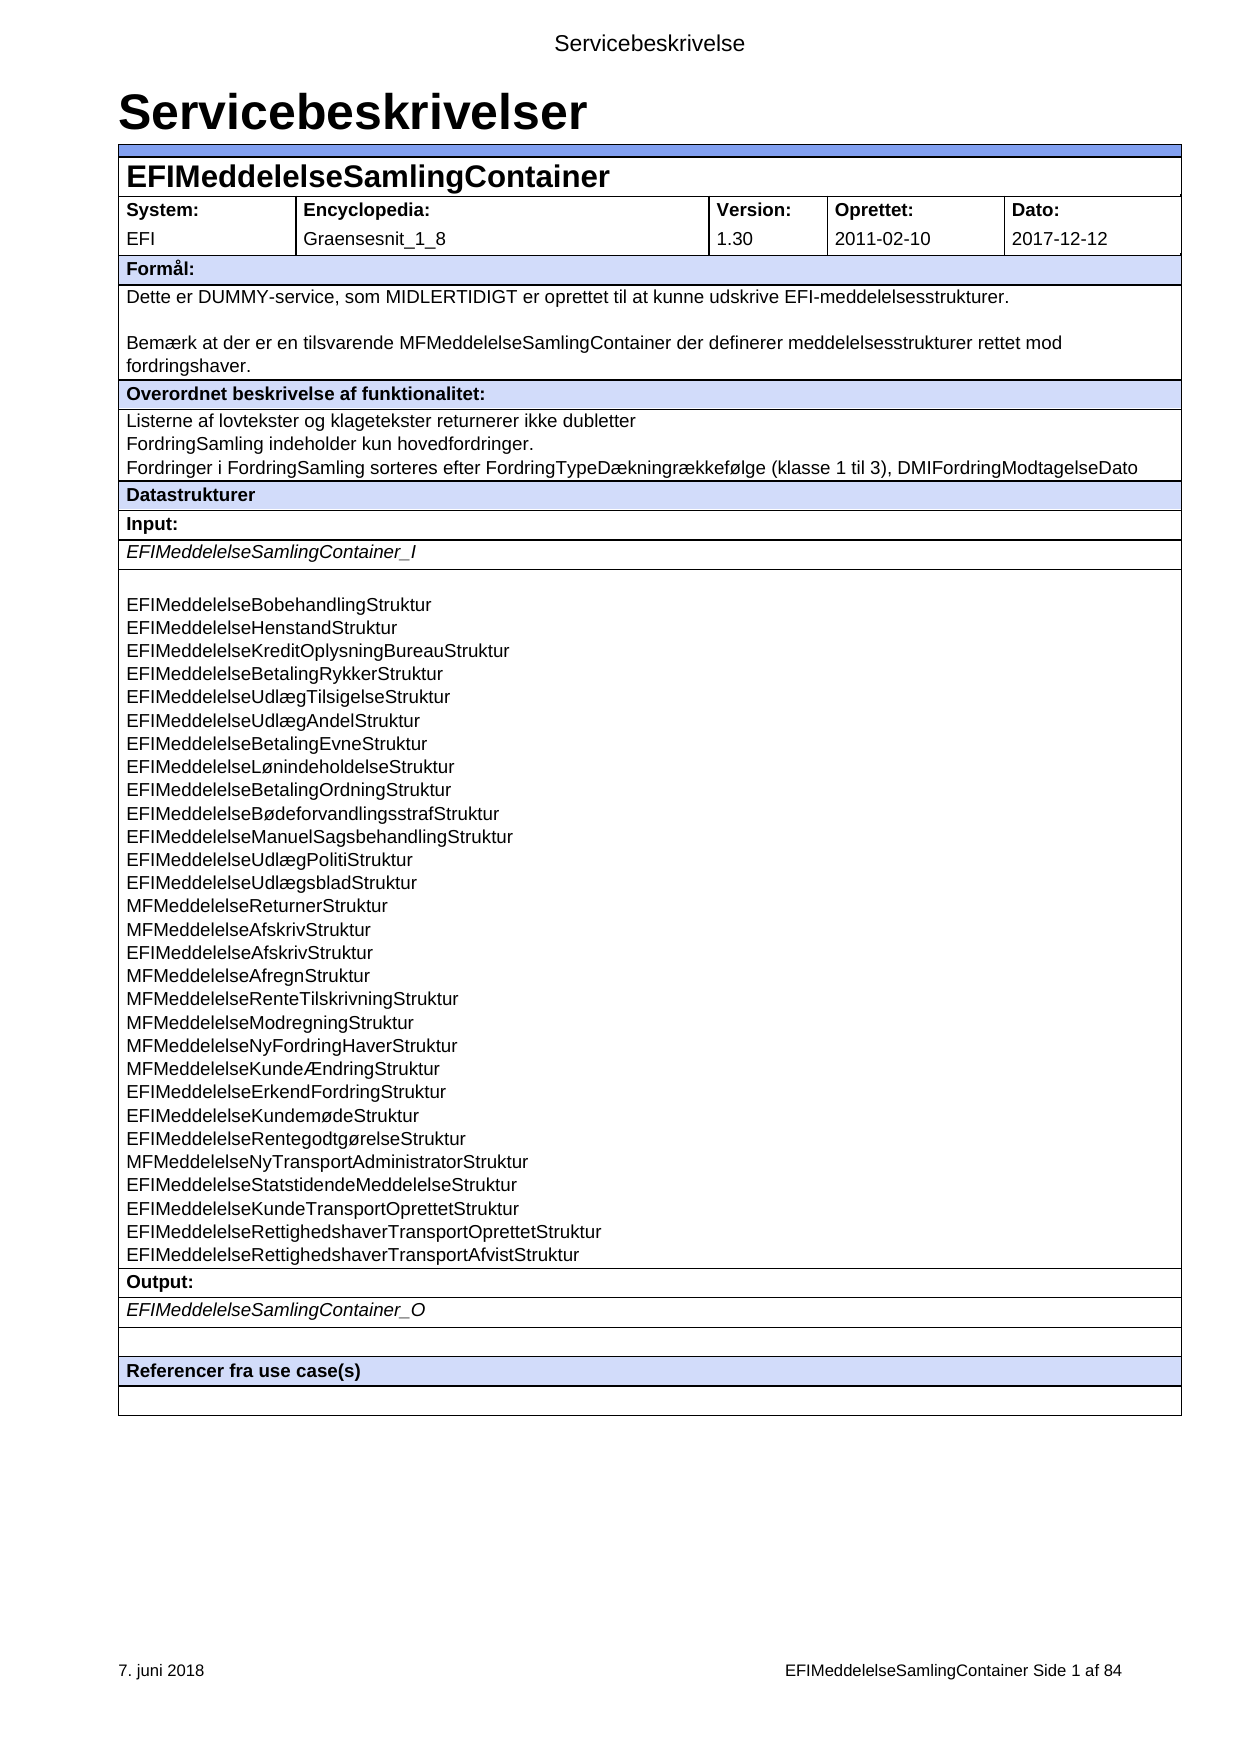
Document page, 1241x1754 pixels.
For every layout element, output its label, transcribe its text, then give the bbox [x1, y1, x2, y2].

text Servicebeskrivelser [118, 82, 1181, 140]
table_cell Formål: [119, 256, 1181, 284]
table_cell Dato: [1005, 197, 1181, 225]
table_cell Dette er DUMMY-service, som MIDLERTIDIGT er oprettet til at kunne udskrive EFI-meddelelsesstrukturer. Bemærk at der er en tilsvarende MFMeddelelseSamlingContainer der definerer meddelelsesstrukturer rettet mod fordringshaver. [119, 286, 1181, 379]
table_cell [119, 1328, 1181, 1356]
table_cell 1.30 [710, 225, 827, 254]
table_cell Listerne af lovtekster og klagetekster returnerer ikke dubletter FordringSamling indeholder kun hovedfordringer. Fordringer i FordringSamling sorteres efter FordringTypeDækningrækkefølge (klasse 1 til 3), DMIFordringModtagelseDato [119, 410, 1181, 480]
table_cell [119, 1387, 1181, 1415]
table_cell 2017-12-12 [1005, 225, 1181, 254]
table_cell Output: [119, 1269, 1181, 1297]
table_cell EFI [119, 225, 295, 254]
table_cell Datastrukturer [119, 482, 1181, 509]
table_header [119, 145, 1181, 156]
table_cell Graensesnit_1_8 [297, 225, 708, 254]
table_cell System: [119, 197, 295, 225]
table_cell EFIMeddelelseBobehandlingStruktur EFIMeddelelseHenstandStruktur EFIMeddelelseKreditOplysningBureauStruktur EFIMeddelelseBetalingRykkerStruktur EFIMeddelelseUdlægTilsigelseStruktur EFIMeddelelseUdlægAndelStruktur EFIMeddelelseBetalingEvneStruktur EFIMeddelelseLønindeholdelseStruktur EFIMeddelelseBetalingOrdningStruktur EFIMeddelelseBødeforvandlingsstrafStruktur EFIMeddelelseManuelSagsbehandlingStruktur EFIMeddelelseUdlægPolitiStruktur EFIMeddelelseUdlægsbladStruktur MFMeddelelseReturnerStruktur MFMeddelelseAfskrivStruktur EFIMeddelelseAfskrivStruktur MFMeddelelseAfregnStruktur MFMeddelelseRenteTilskrivningStruktur MFMeddelelseModregningStruktur MFMeddelelseNyFordringHaverStruktur MFMeddelelseKundeÆndringStruktur EFIMeddelelseErkendFordringStruktur EFIMeddelelseKundemødeStruktur EFIMeddelelseRentegodtgørelseStruktur MFMeddelelseNyTransportAdministratorStruktur EFIMeddelelseStatstidendeMeddelelseStruktur EFIMeddelelseKundeTransportOprettetStruktur EFIMeddelelseRettighedshaverTransportOprettetStruktur EFIMeddelelseRettighedshaverTransportAfvistStruktur [119, 570, 1181, 1267]
table_cell EFIMeddelelseSamlingContainer_I [119, 541, 1181, 568]
table_cell Overordnet beskrivelse af funktionalitet: [119, 381, 1181, 408]
table_cell Oprettet: [828, 197, 1004, 225]
table_cell EFIMeddelelseSamlingContainer [119, 158, 1181, 196]
table_cell EFIMeddelelseSamlingContainer_O [119, 1298, 1181, 1326]
table_cell Version: [710, 197, 827, 225]
table_cell 2011-02-10 [828, 225, 1004, 254]
table_cell Referencer fra use case(s) [119, 1357, 1181, 1385]
table_cell Encyclopedia: [297, 197, 708, 225]
table_cell Input: [119, 511, 1181, 539]
